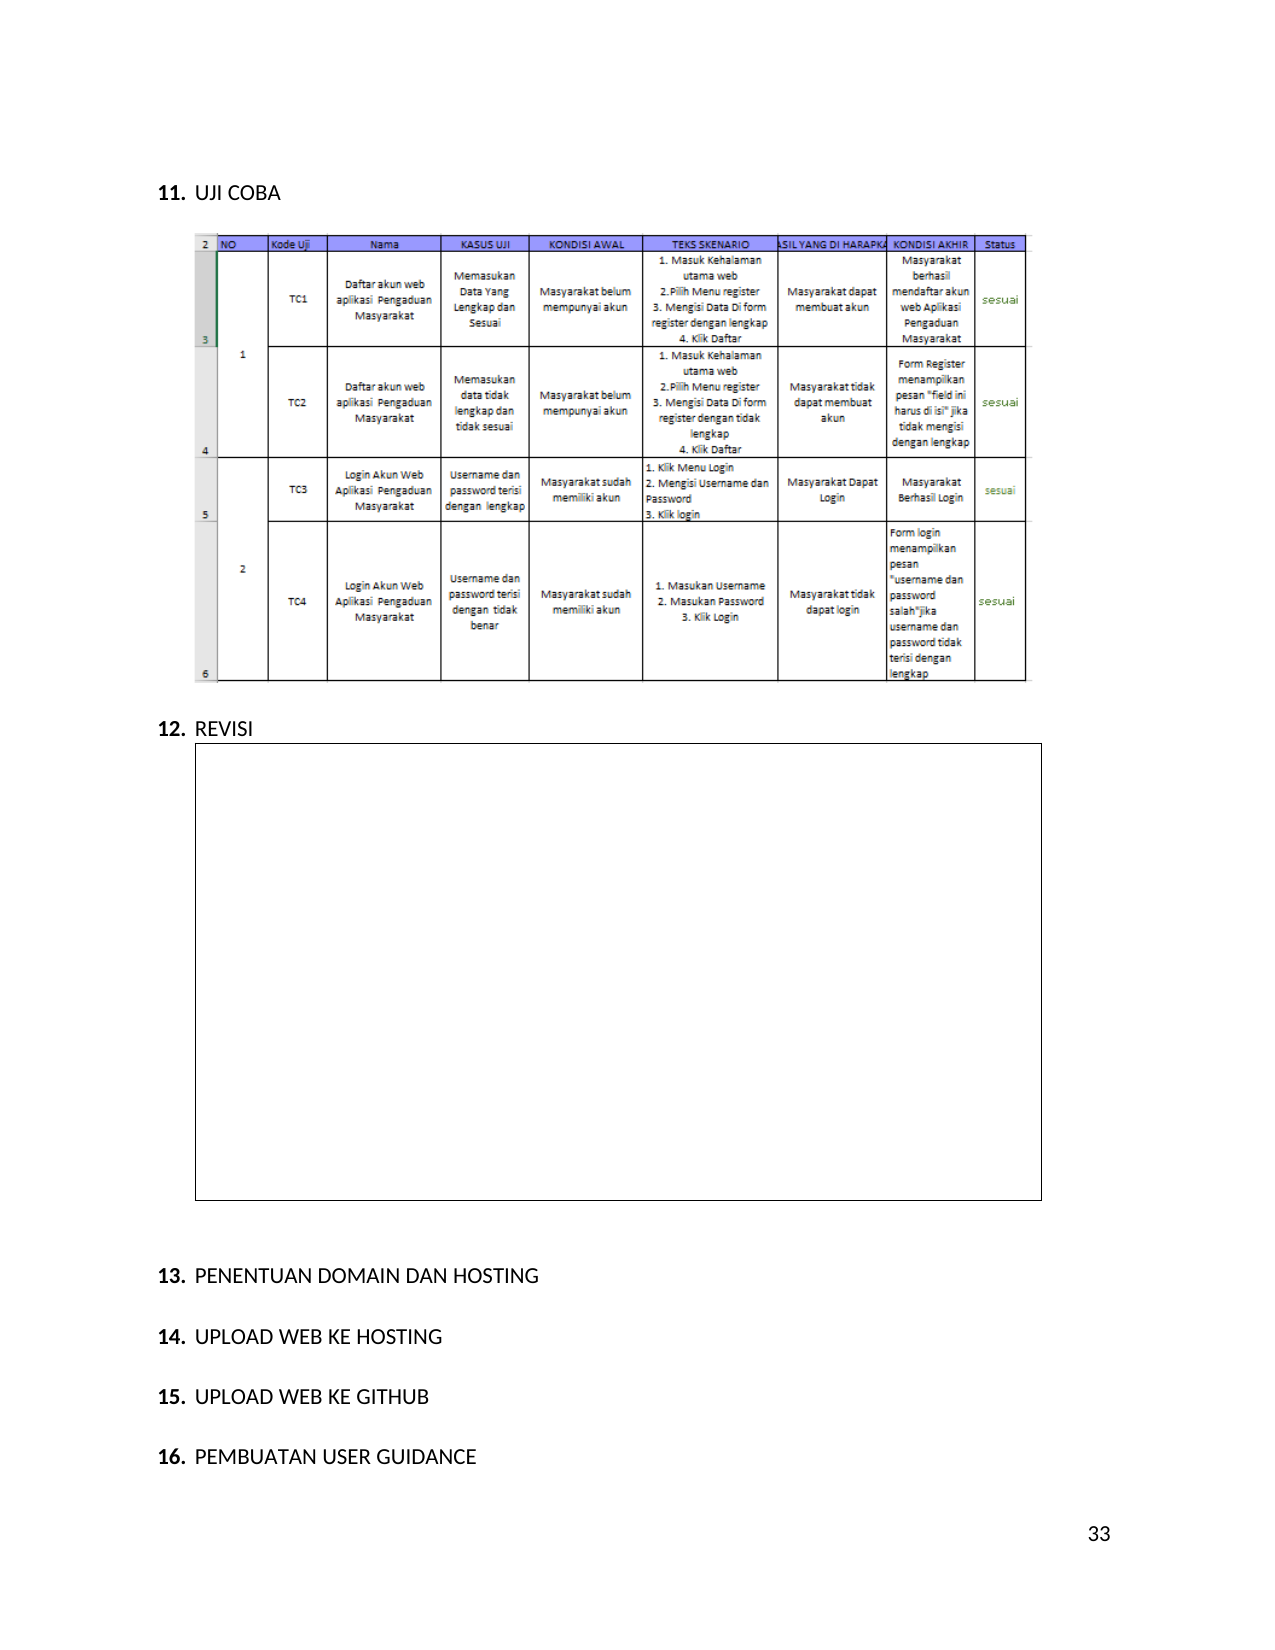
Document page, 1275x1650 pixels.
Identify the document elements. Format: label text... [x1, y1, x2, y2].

list UJI COBA [157, 178, 1110, 206]
table_header [196, 744, 1041, 1200]
list PENENTUAN DOMAIN DAN HOSTING [157, 1261, 1110, 1289]
list REVISI [157, 714, 1110, 742]
list PEMBUATAN USER GUIDANCE [157, 1442, 1110, 1470]
list UPLOAD WEB KE GITHUB [157, 1382, 1110, 1410]
list UPLOAD WEB KE HOSTING [157, 1322, 1110, 1350]
picture [194, 233, 1033, 683]
